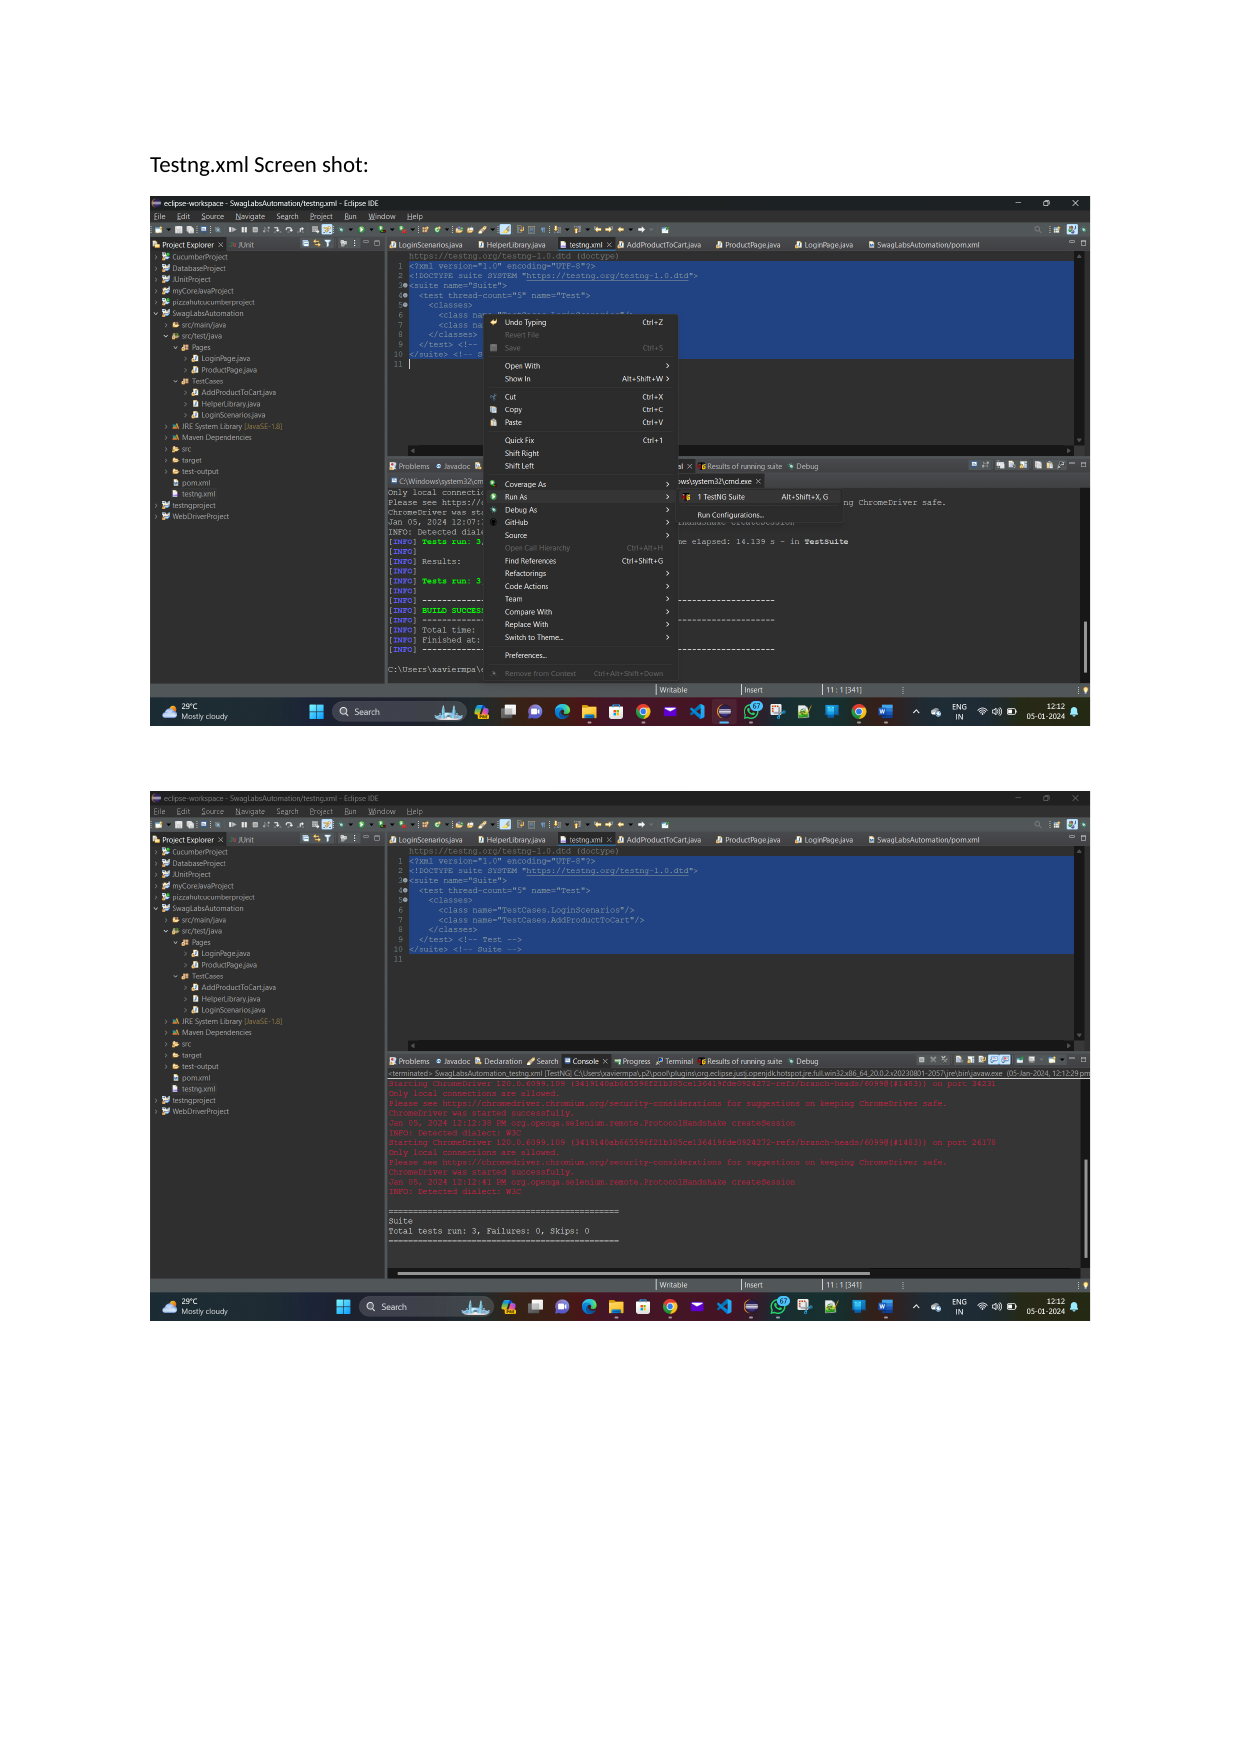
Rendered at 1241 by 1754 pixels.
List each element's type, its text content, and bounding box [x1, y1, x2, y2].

picture [150, 791, 1091, 1321]
picture [150, 196, 1091, 726]
text Testng.xml Screen shot: [150, 150, 1090, 178]
